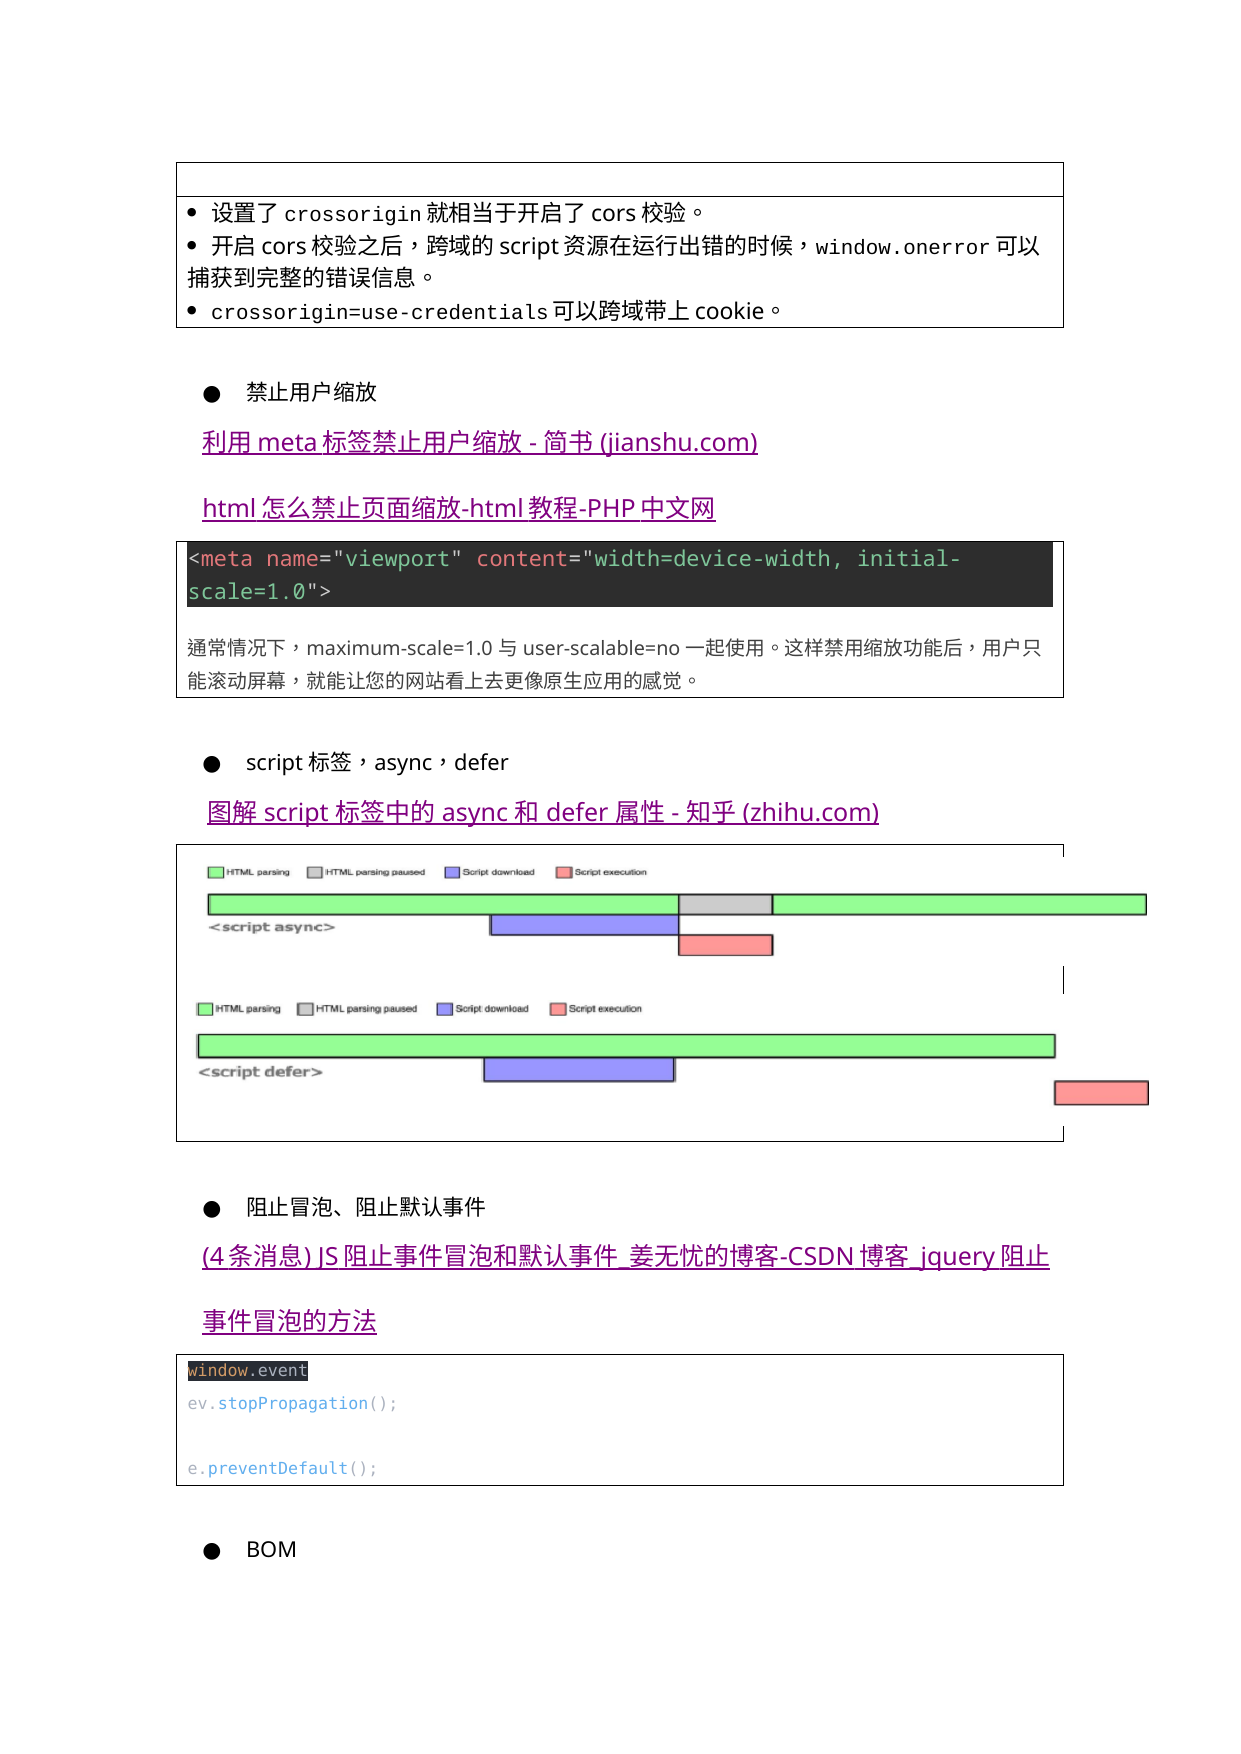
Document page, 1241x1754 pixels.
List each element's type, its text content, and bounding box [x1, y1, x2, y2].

picture [187, 857, 1154, 966]
list BOM [202, 1533, 1053, 1566]
list html怎么禁止页面缩放-html教程-PHP中文网 [202, 476, 1053, 541]
list 阻止冒泡、阻止默认事件 [202, 1189, 1053, 1222]
table_header window.event ev.stopPropagation(); e.preventDefault(); [177, 1355, 1063, 1485]
table_header [177, 163, 1063, 196]
list 图解 script 标签中的 async 和 defer 属性 - 知乎 (zhihu.com) [202, 779, 1053, 844]
table_header <meta name="viewport" content="width=device-width, initial-scale=1.0"> 通常情况下，maximum-scale=1.0 与 user-scalable=no 一起使用。这样禁用缩放功能后，用户只能滚动屏幕，就能让您的网站看上去更像原生应用的感觉。 [177, 542, 1063, 697]
list 利用meta标签禁止用户缩放 - 简书 (jianshu.com) [202, 409, 1053, 474]
picture [187, 994, 1154, 1126]
list script 标签，async，defer [202, 745, 1053, 778]
list 禁止用户缩放 [202, 375, 1053, 407]
table_header [177, 845, 1063, 1141]
table_cell · 设置了crossorigin就相当于开启了cors校验。 · 开启cors校验之后，跨域的script资源在运行出错的时候，window.onerror可以捕获到完整的错误信息。 · crossorigin=use-credentials可以跨域带上cookie。 [177, 197, 1063, 327]
list (4条消息) JS阻止事件冒泡和默认事件_姜无忧的博客-CSDN博客_jquery阻止事件冒泡的方法 [202, 1224, 1053, 1354]
